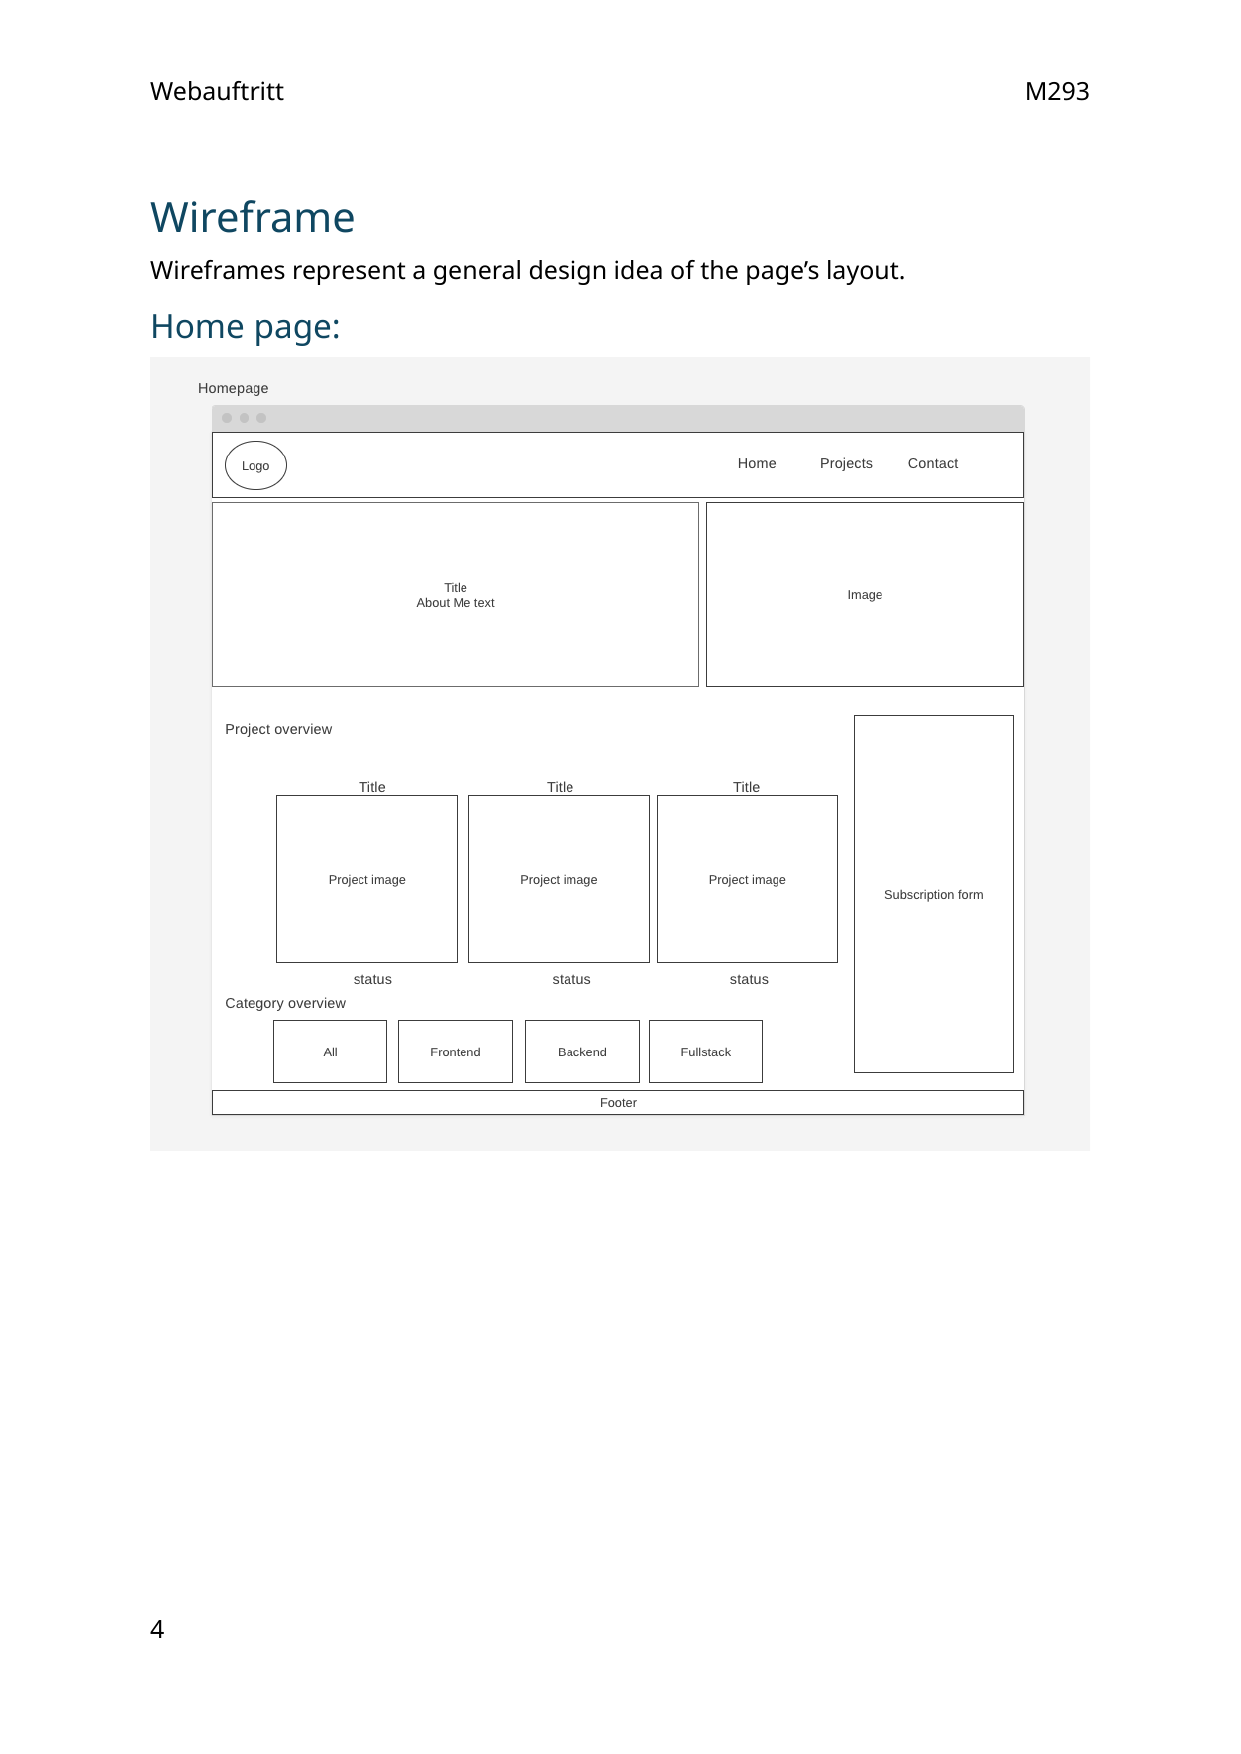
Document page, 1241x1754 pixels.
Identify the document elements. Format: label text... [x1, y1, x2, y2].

subtitle Home page: [150, 303, 1090, 349]
text Wireframes represent a general design idea of the page’s layout. [150, 253, 1090, 287]
subtitle Wireframe [150, 187, 1090, 244]
picture [150, 357, 1091, 1151]
